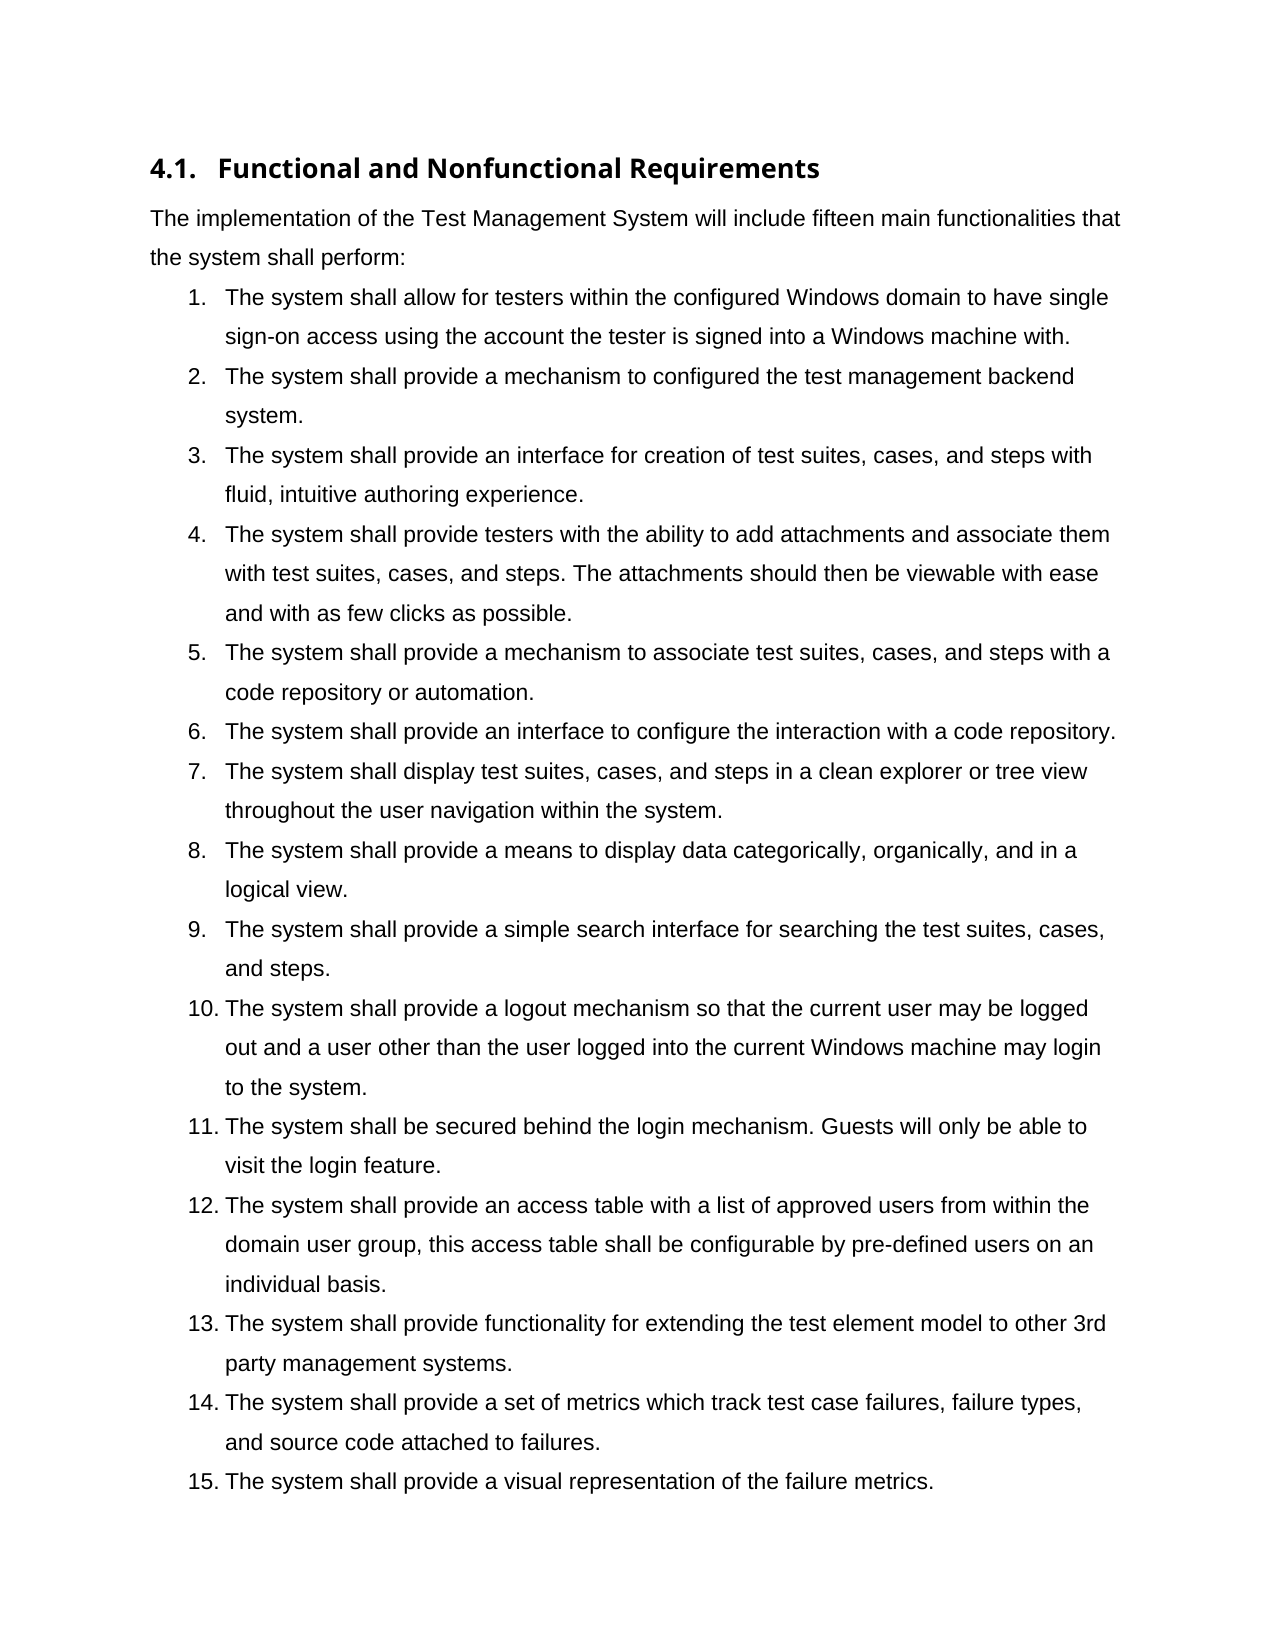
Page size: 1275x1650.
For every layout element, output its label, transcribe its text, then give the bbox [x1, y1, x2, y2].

list The system shall provide testers with the ability to add attachments and associate them with test suites, cases, and steps. The attachments should then be viewable with ease and with as few clicks as possible. [188, 521, 1125, 626]
list The system shall provide a mechanism to configured the test management backend system. [188, 363, 1125, 429]
list The system shall provide an interface for creation of test suites, cases, and steps with fluid, intuitive authoring experience. [188, 442, 1125, 508]
subtitle 4.1. Functional and Nonfunctional Requirements [150, 150, 1125, 187]
list The system shall provide a mechanism to associate test suites, cases, and steps with a code repository or automation. [188, 639, 1125, 705]
list The system shall provide a set of metrics which track test case failures, failure types, and source code attached to failures. [188, 1389, 1125, 1455]
list The system shall provide a visual representation of the failure metrics. [188, 1468, 1125, 1494]
list The system shall be secured behind the login mechanism. Guests will only be able to visit the login feature. [188, 1113, 1125, 1179]
list The system shall allow for testers within the configured Windows domain to have single sign-on access using the account the tester is signed into a Windows machine with. [188, 284, 1125, 350]
list The system shall provide a logout mechanism so that the current user may be logged out and a user other than the user logged into the current Windows machine may login to the system. [188, 994, 1125, 1100]
list The system shall provide functionality for extending the test element model to other 3rd party management systems. [188, 1310, 1125, 1376]
list The system shall provide a means to display data categorically, organically, and in a logical view. [188, 837, 1125, 902]
text The implementation of the Test Management System will include fifteen main functionalities that the system shall perform: [150, 205, 1125, 271]
list The system shall display test suites, cases, and steps in a clean explorer or tree view throughout the user navigation within the system. [188, 758, 1125, 823]
list The system shall provide an interface to configure the interaction with a code repository. [188, 718, 1125, 744]
list The system shall provide a simple search interface for searching the test suites, cases, and steps. [188, 916, 1125, 981]
list The system shall provide an access table with a list of approved users from within the domain user group, this access table shall be configurable by pre-defined users on an individual basis. [188, 1192, 1125, 1297]
